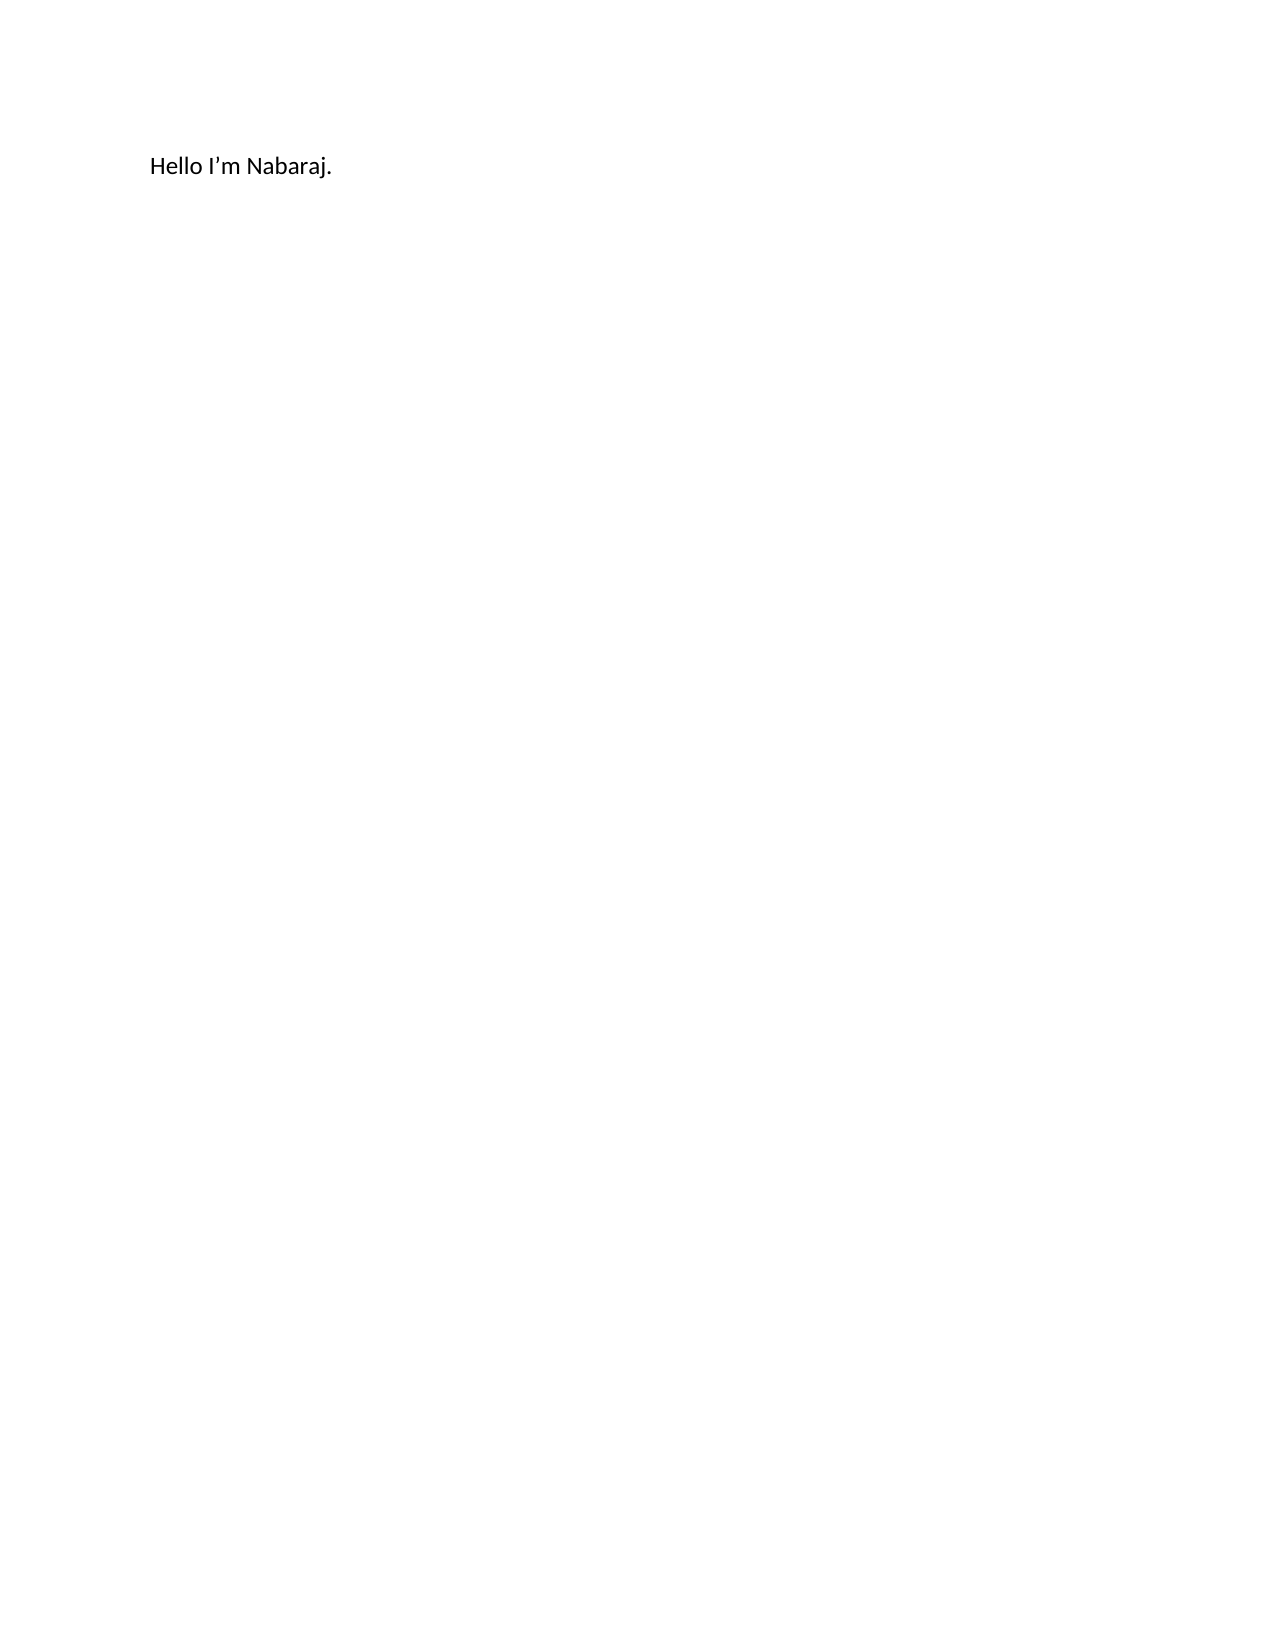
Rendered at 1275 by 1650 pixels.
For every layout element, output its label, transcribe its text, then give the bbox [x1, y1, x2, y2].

text Hello I’m Nabaraj. [150, 150, 1125, 181]
